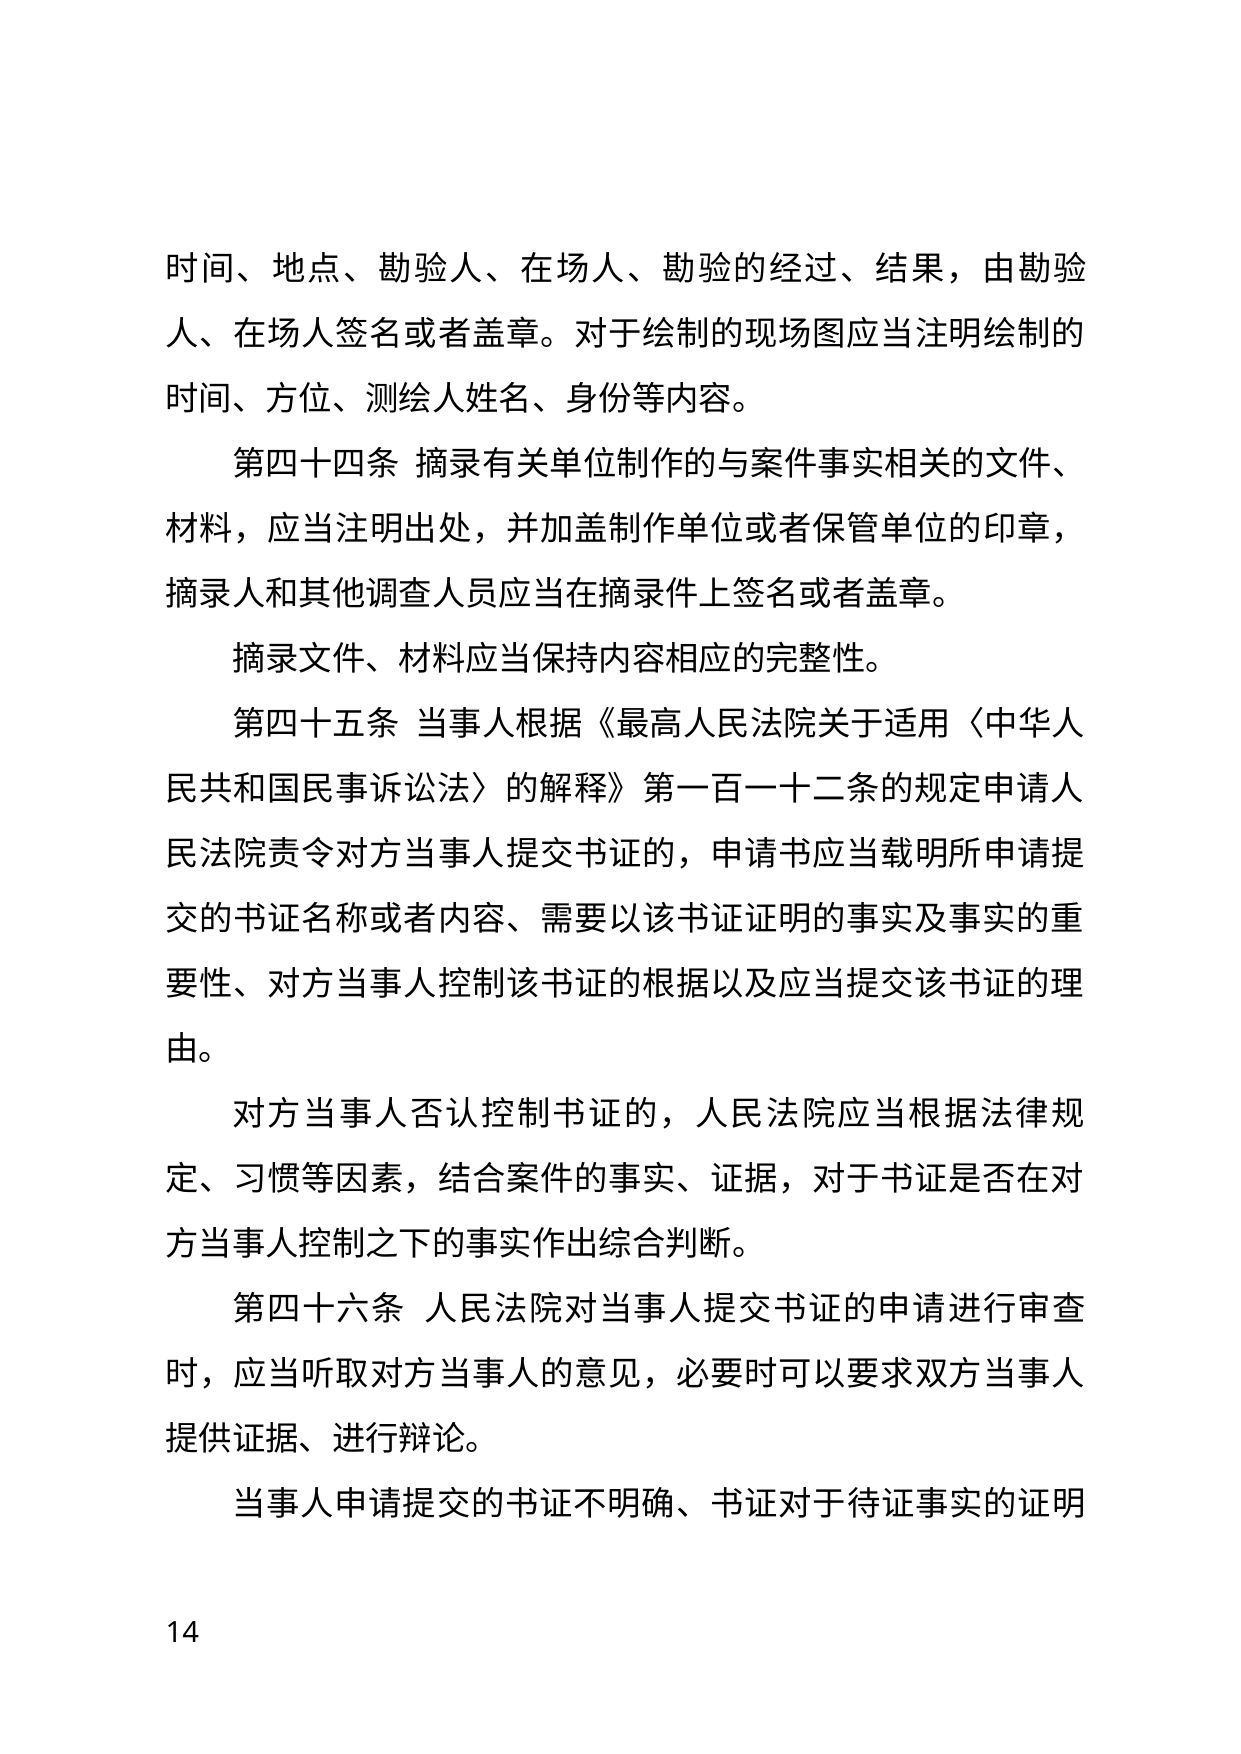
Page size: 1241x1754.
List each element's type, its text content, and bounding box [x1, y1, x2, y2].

text 第四十六条 人民法院对当事人提交书证的申请进行审查时，应当听取对方当事人的意见，必要时可以要求双方当事人提供证据、进行辩论。 [165, 1273, 1087, 1468]
text 对方当事人否认控制书证的，人民法院应当根据法律规定、习惯等因素，结合案件的事实、证据，对于书证是否在对方当事人控制之下的事实作出综合判断。 [165, 1078, 1087, 1273]
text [165, 1468, 1087, 1533]
text 第四十五条 当事人根据《最高人民法院关于适用〈中华人民共和国民事诉讼法〉的解释》第一百一十二条的规定申请人民法院责令对方当事人提交书证的，申请书应当载明所申请提交的书证名称或者内容、需要以该书证证明的事实及事实的重要性、对方当事人控制该书证的根据以及应当提交该书证的理由。 [165, 688, 1087, 1078]
text 摘录文件、材料应当保持内容相应的完整性。 [165, 623, 1087, 688]
text 第四十四条 摘录有关单位制作的与案件事实相关的文件、材料，应当注明出处，并加盖制作单位或者保管单位的印章，摘录人和其他调查人员应当在摘录件上签名或者盖章。 [165, 428, 1087, 623]
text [165, 233, 1087, 428]
